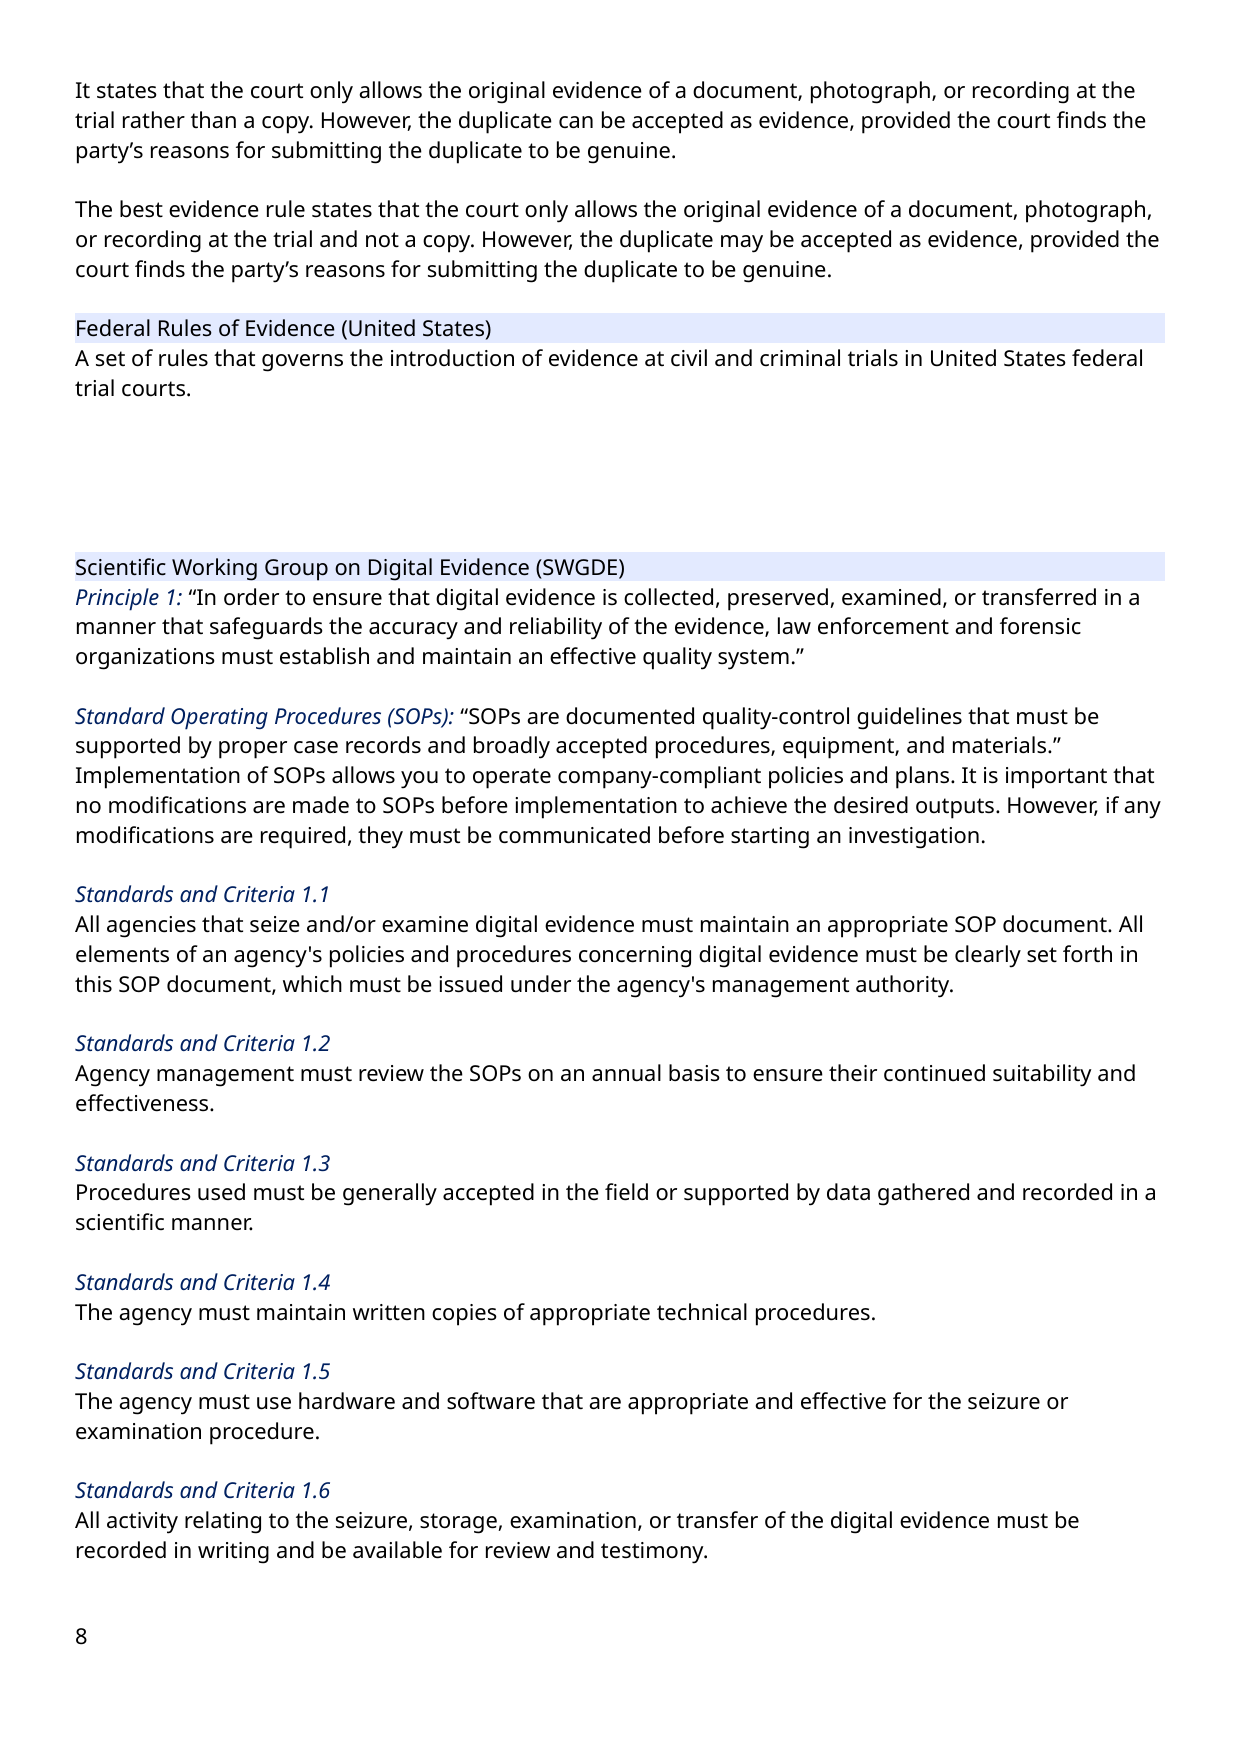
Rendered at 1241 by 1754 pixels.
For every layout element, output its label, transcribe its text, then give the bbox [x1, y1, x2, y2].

text All agencies that seize and/or examine digital evidence must maintain an appropriate SOP document. All elements of an agency's policies and procedures concerning digital evidence must be clearly set forth in this SOP document, which must be issued under the agency's management authority. [75, 909, 1165, 998]
text Standard Operating Procedures (SOPs): “SOPs are documented quality-control guidelines that must be supported by proper case records and broadly accepted procedures, equipment, and materials.” [75, 701, 1165, 760]
text A set of rules that governs the introduction of evidence at civil and criminal trials in United States federal trial courts. [75, 343, 1165, 403]
text All activity relating to the seizure, storage, examination, or transfer of the digital evidence must be recorded in writing and be available for review and testimony. [75, 1505, 1165, 1564]
text The agency must use hardware and software that are appropriate and effective for the seizure or examination procedure. [75, 1386, 1165, 1445]
text Standards and Criteria 1.5 [75, 1356, 1165, 1386]
text Standards and Criteria 1.1 [75, 879, 1165, 909]
text Standards and Criteria 1.6 [75, 1475, 1165, 1505]
text Standards and Criteria 1.4 [75, 1267, 1165, 1296]
text It states that the court only allows the original evidence of a document, photograph, or recording at the trial rather than a copy. However, the duplicate can be accepted as evidence, provided the court finds the party’s reasons for submitting the duplicate to be genuine. [75, 75, 1165, 164]
text The agency must maintain written copies of appropriate technical procedures. [75, 1296, 1165, 1326]
text Standards and Criteria 1.3 [75, 1147, 1165, 1177]
text Principle 1: “In order to ensure that digital evidence is collected, preserved, examined, or transferred in a manner that safeguards the accuracy and reliability of the evidence, law enforcement and forensic organizations must establish and maintain an effective quality system.” [75, 581, 1165, 671]
text Federal Rules of Evidence (United States) [75, 313, 1165, 343]
text The best evidence rule states that the court only allows the original evidence of a document, photograph, or recording at the trial and not a copy. However, the duplicate may be accepted as evidence, provided the court finds the party’s reasons for submitting the duplicate to be genuine. [75, 194, 1165, 283]
text Implementation of SOPs allows you to operate company-compliant policies and plans. It is important that no modifications are made to SOPs before implementation to achieve the desired outputs. However, if any modifications are required, they must be communicated before starting an investigation. [75, 760, 1165, 849]
text Agency management must review the SOPs on an annual basis to ensure their continued suitability and effectiveness. [75, 1058, 1165, 1118]
text Procedures used must be generally accepted in the field or supported by data gathered and recorded in a scientific manner. [75, 1177, 1165, 1237]
text Standards and Criteria 1.2 [75, 1028, 1165, 1058]
text Scientific Working Group on Digital Evidence (SWGDE) [75, 552, 1165, 581]
